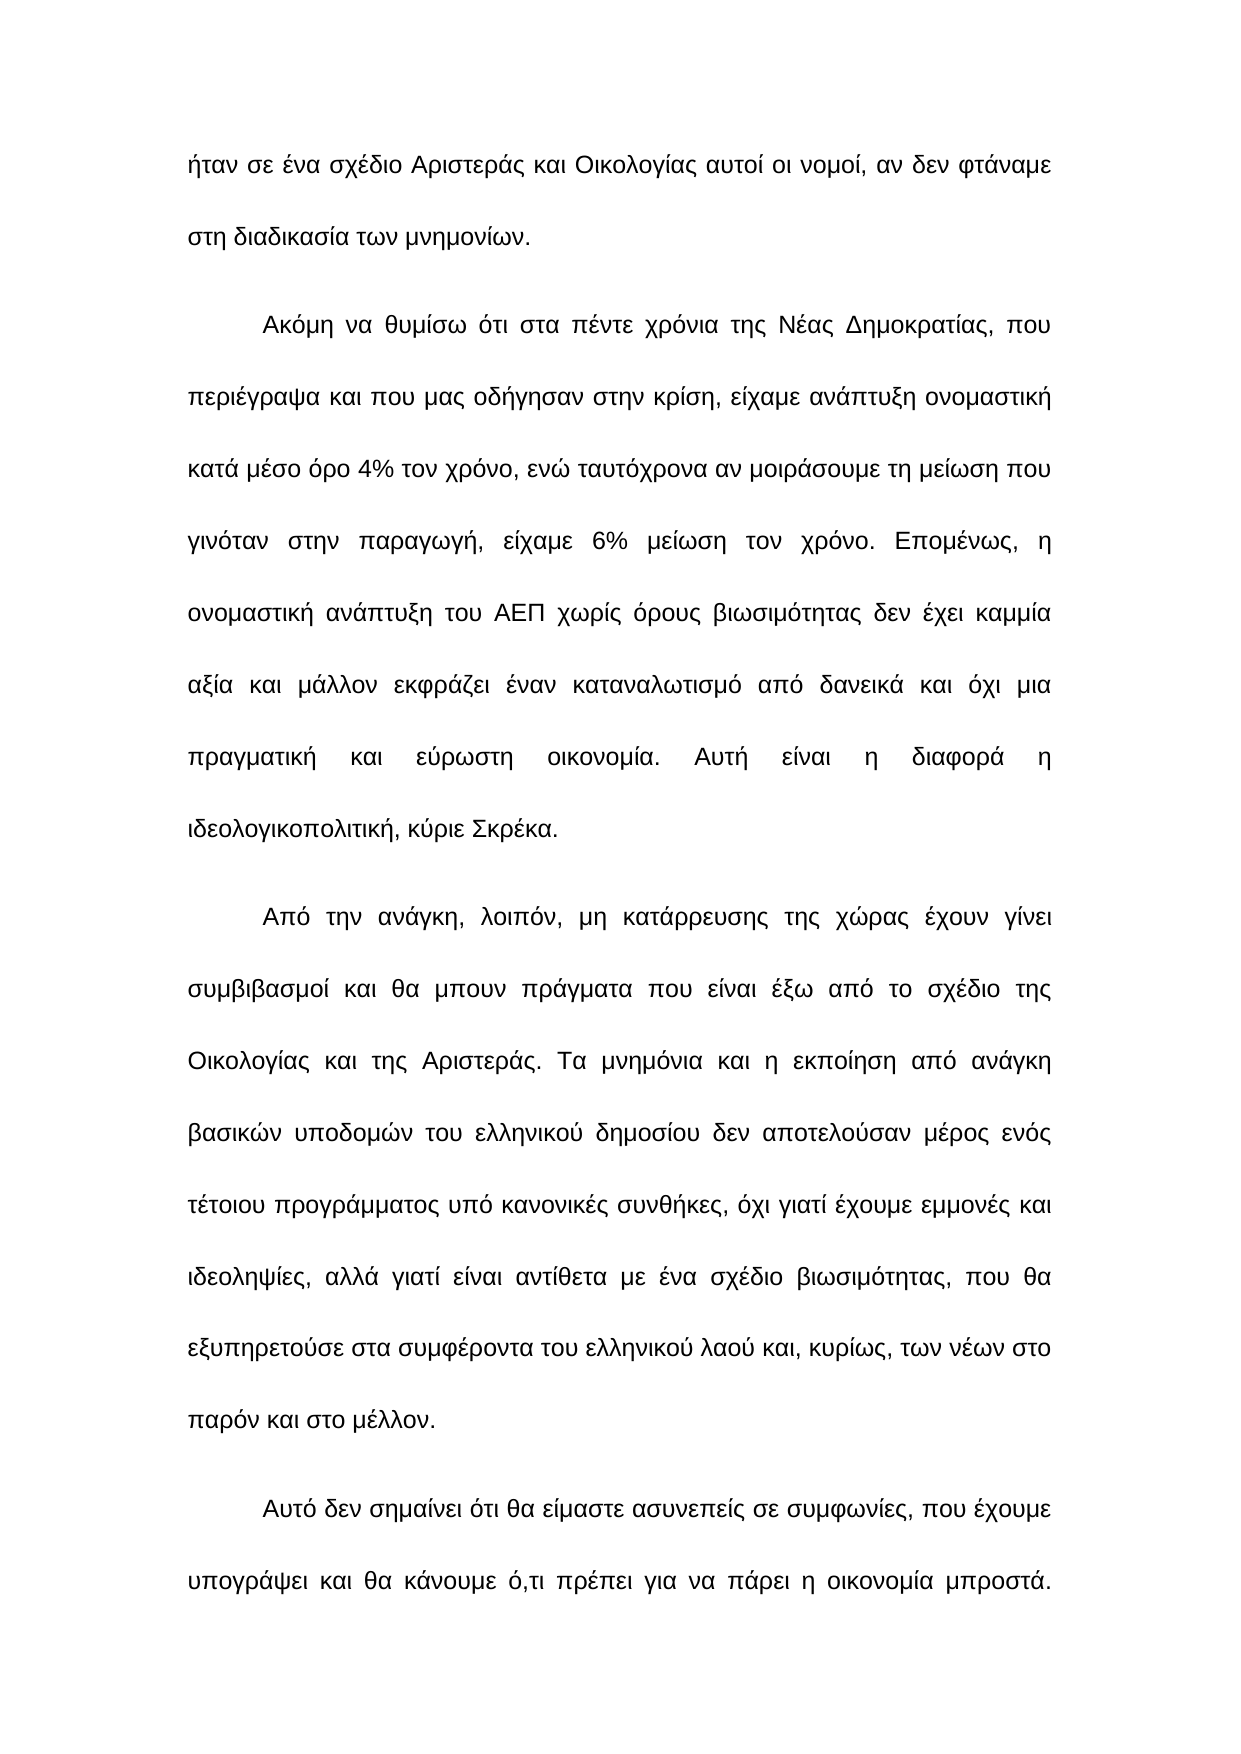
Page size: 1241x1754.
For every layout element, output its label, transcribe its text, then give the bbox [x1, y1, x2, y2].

text Ακόμη να θυμίσω ότι στα πέντε χρόνια της Νέας Δημοκρατίας, που περιέγραψα και που μας οδήγησαν στην κρίση, είχαμε ανάπτυξη ονομαστική κατά μέσο όρο 4% τον χρόνο, ενώ ταυτόχρονα αν μοιράσουμε τη μείωση που γινόταν στην παραγωγή, είχαμε 6% μείωση τον χρόνο. Επομένως, η ονομαστική ανάπτυξη του ΑΕΠ χωρίς όρους βιωσιμότητας δεν έχει καμμία αξία και μάλλον εκφράζει έναν καταναλωτισμό από δανεικά και όχι μια πραγματική και εύρωστη οικονομία. Αυτή είναι η διαφορά η ιδεολογικοπολιτική, κύριε Σκρέκα. [187, 310, 1053, 842]
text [187, 150, 1053, 251]
text Από την ανάγκη, λοιπόν, μη κατάρρευσης της χώρας έχουν γίνει συμβιβασμοί και θα μπουν πράγματα που είναι έξω από το σχέδιο της Οικολογίας και της Αριστεράς. Τα μνημόνια και η εκποίηση από ανάγκη βασικών υποδομών του ελληνικού δημοσίου δεν αποτελούσαν μέρος ενός τέτοιου προγράμματος υπό κανονικές συνθήκες, όχι γιατί έχουμε εμμονές και ιδεοληψίες, αλλά γιατί είναι αντίθετα με ένα σχέδιο βιωσιμότητας, που θα εξυπηρετούσε στα συμφέροντα του ελληνικού λαού και, κυρίως, των νέων στο παρόν και στο μέλλον. [187, 902, 1053, 1434]
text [187, 1494, 1053, 1594]
